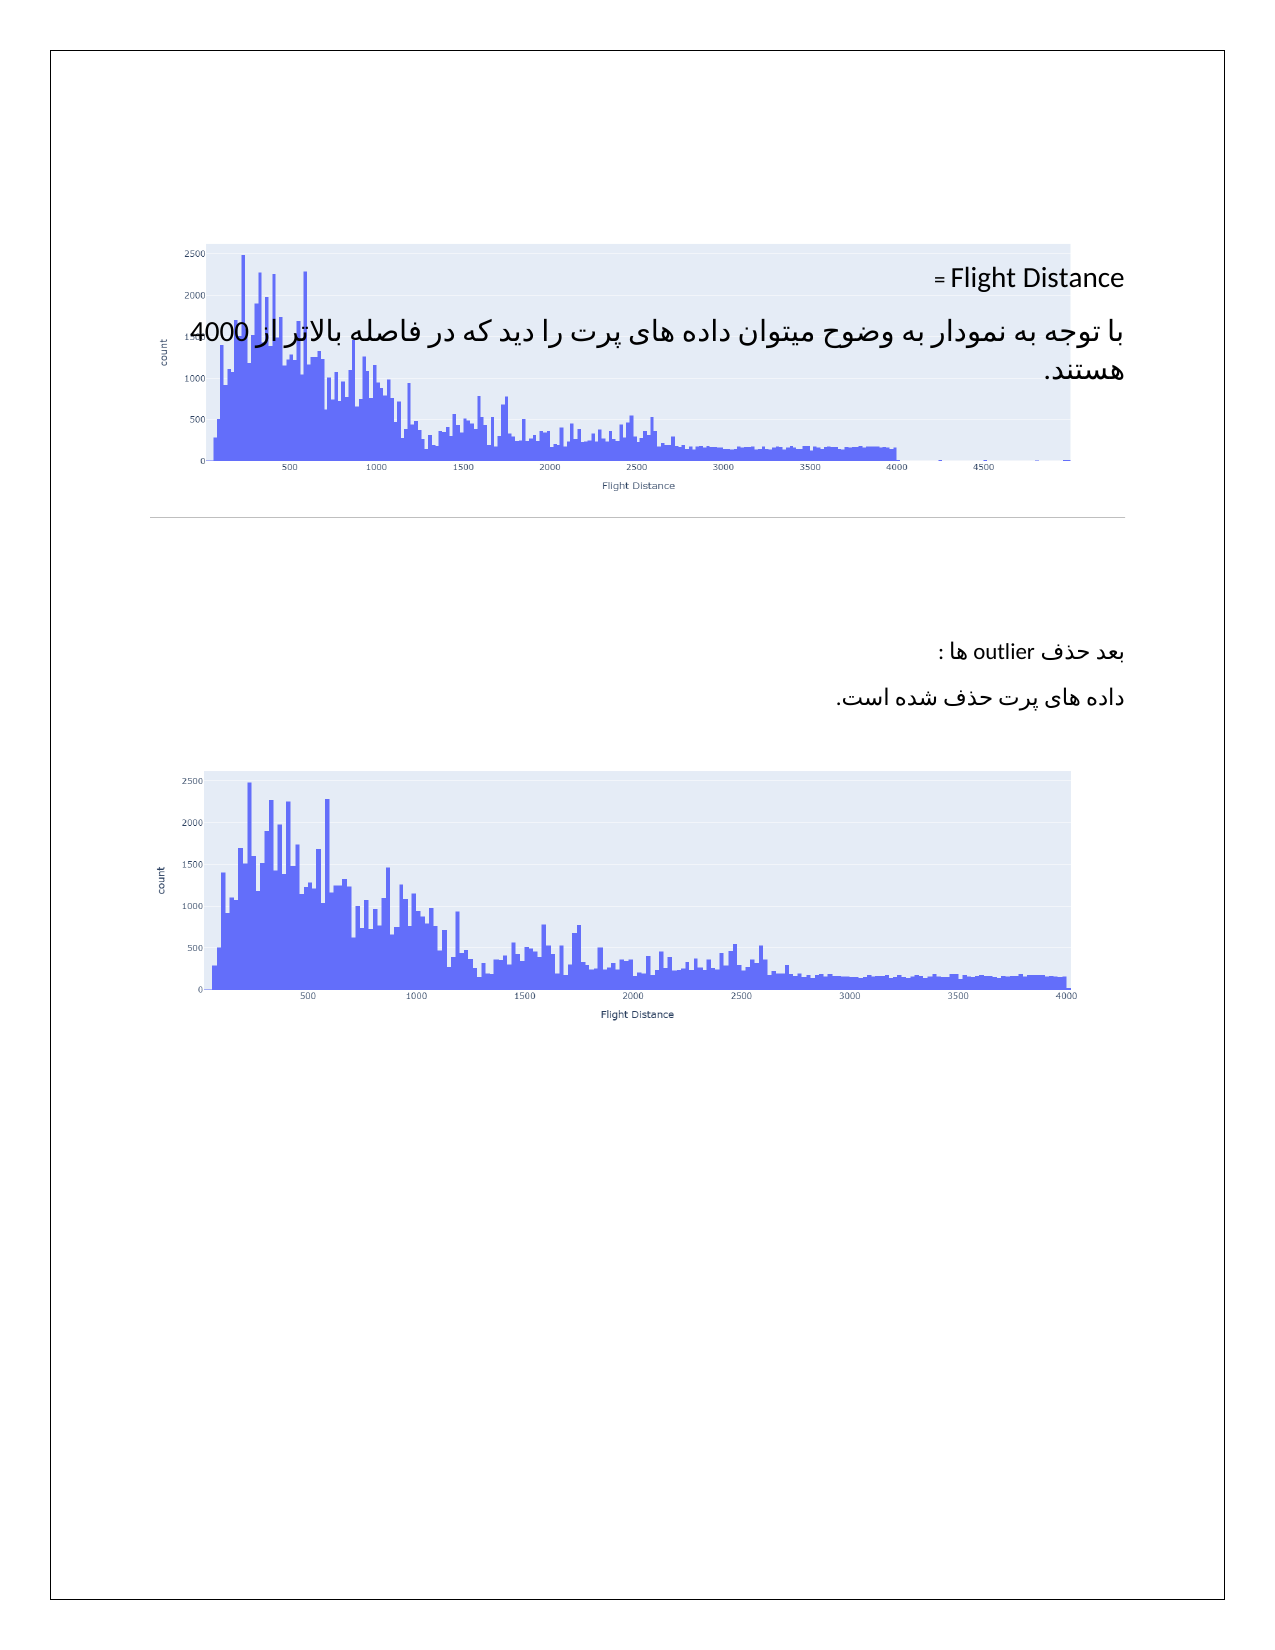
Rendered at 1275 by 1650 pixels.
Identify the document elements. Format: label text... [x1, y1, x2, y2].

text با توجه به نمودار به وضوح میتوان داده های پرت را دید که در فاصله بالاتر از 4000 هستند. [150, 313, 1125, 386]
text بعد حذف outlier ها : [150, 637, 1125, 665]
picture [150, 386, 1125, 523]
text Flight Distance = [150, 259, 1125, 294]
text داده های پرت حذف شده است. [150, 683, 1125, 711]
picture [150, 729, 1125, 1037]
picture [150, 294, 1125, 313]
picture [150, 202, 1125, 259]
